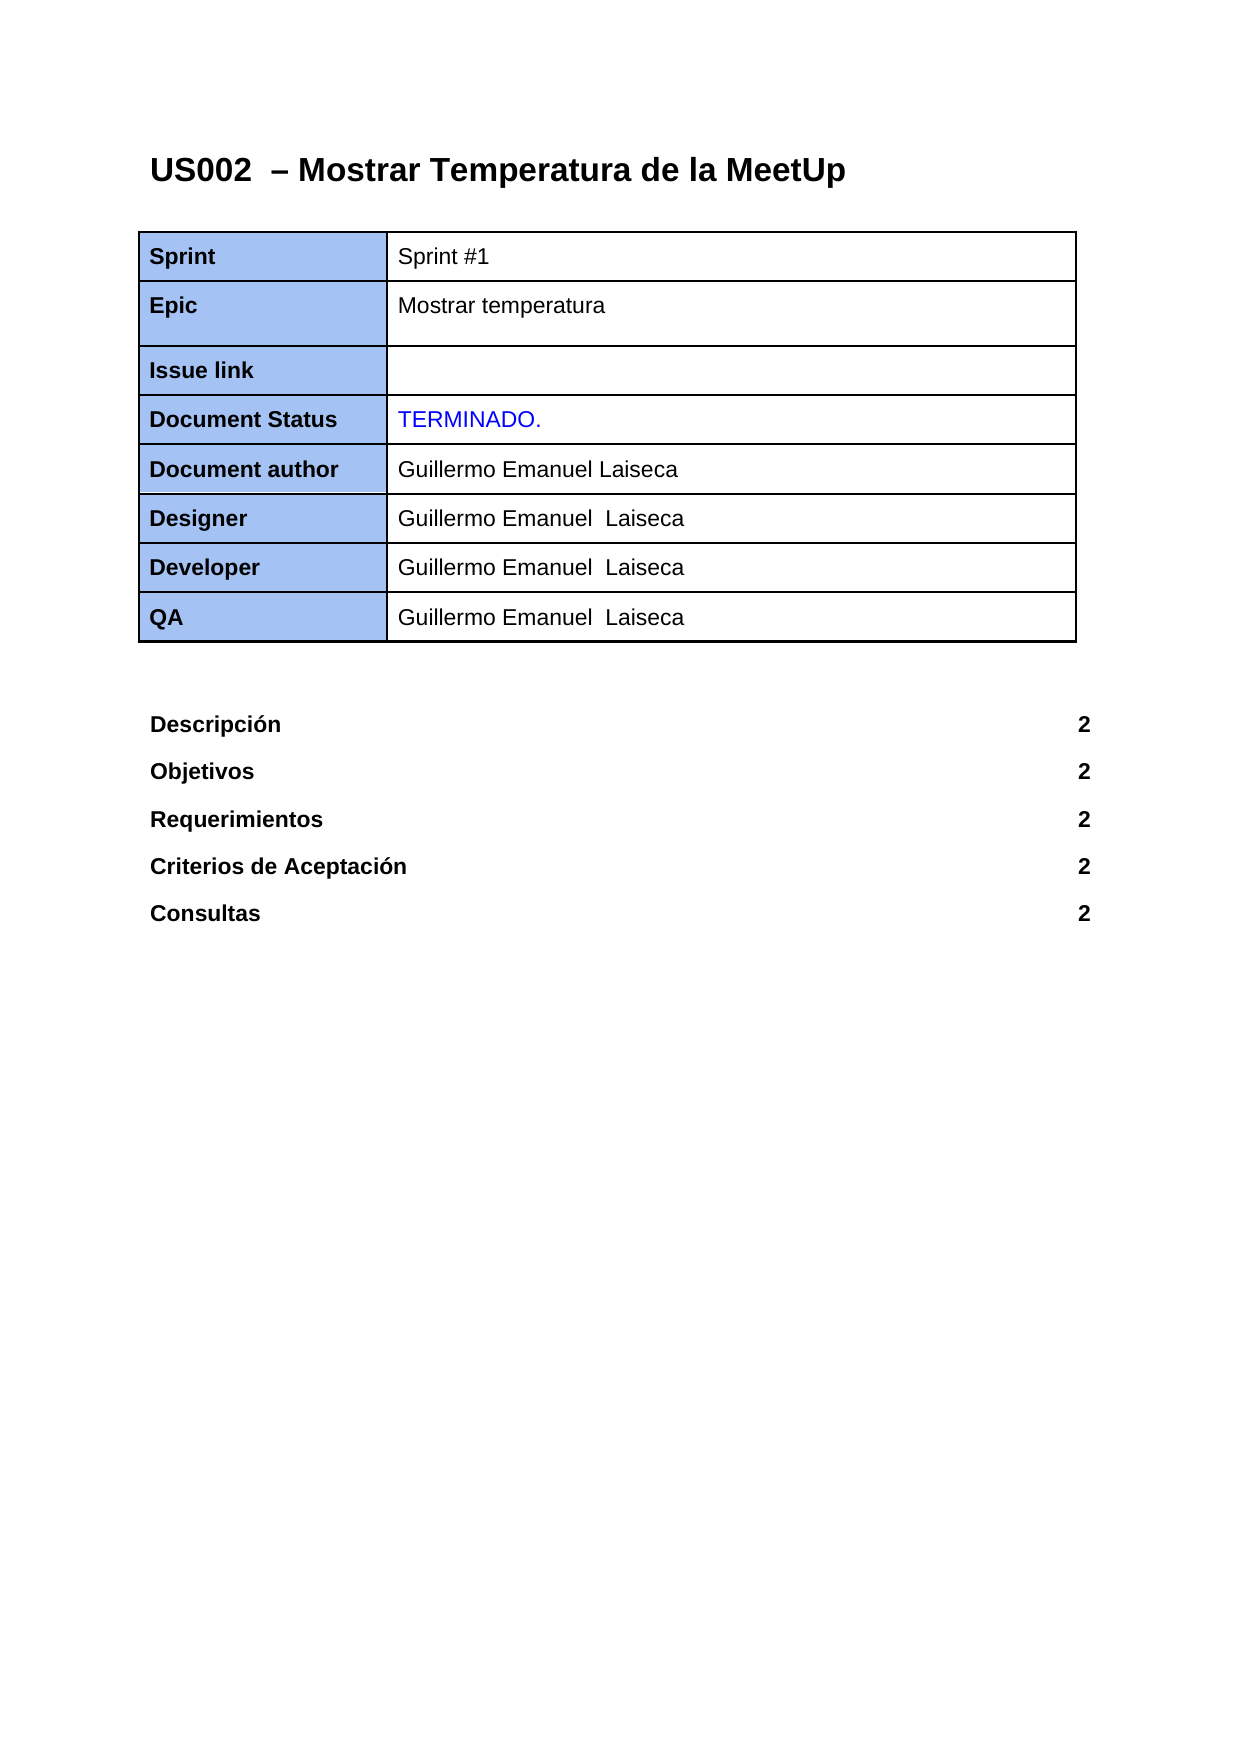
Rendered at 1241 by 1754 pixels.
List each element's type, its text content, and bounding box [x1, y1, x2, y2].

table_header Sprint #1 [388, 233, 1075, 280]
table_cell Epic [140, 282, 386, 345]
table_cell Mostrar temperatura [388, 282, 1075, 345]
table_cell QA [140, 593, 386, 640]
table_header Sprint [140, 233, 386, 280]
table_cell Guillermo Emanuel Laiseca [388, 544, 1075, 591]
table_cell Document author [140, 445, 386, 492]
table_cell Developer [140, 544, 386, 591]
table_cell Issue link [140, 347, 386, 394]
table_cell TERMINADO. [388, 396, 1075, 443]
table_cell Designer [140, 495, 386, 542]
table_cell Document Status [140, 396, 386, 443]
table_cell [388, 347, 1075, 394]
table_cell Guillermo Emanuel Laiseca [388, 495, 1075, 542]
title US002 – Mostrar Temperatura de la MeetUp [150, 150, 1090, 188]
table_cell Guillermo Emanuel Laiseca [388, 445, 1075, 492]
table_cell Guillermo Emanuel Laiseca [388, 593, 1075, 640]
